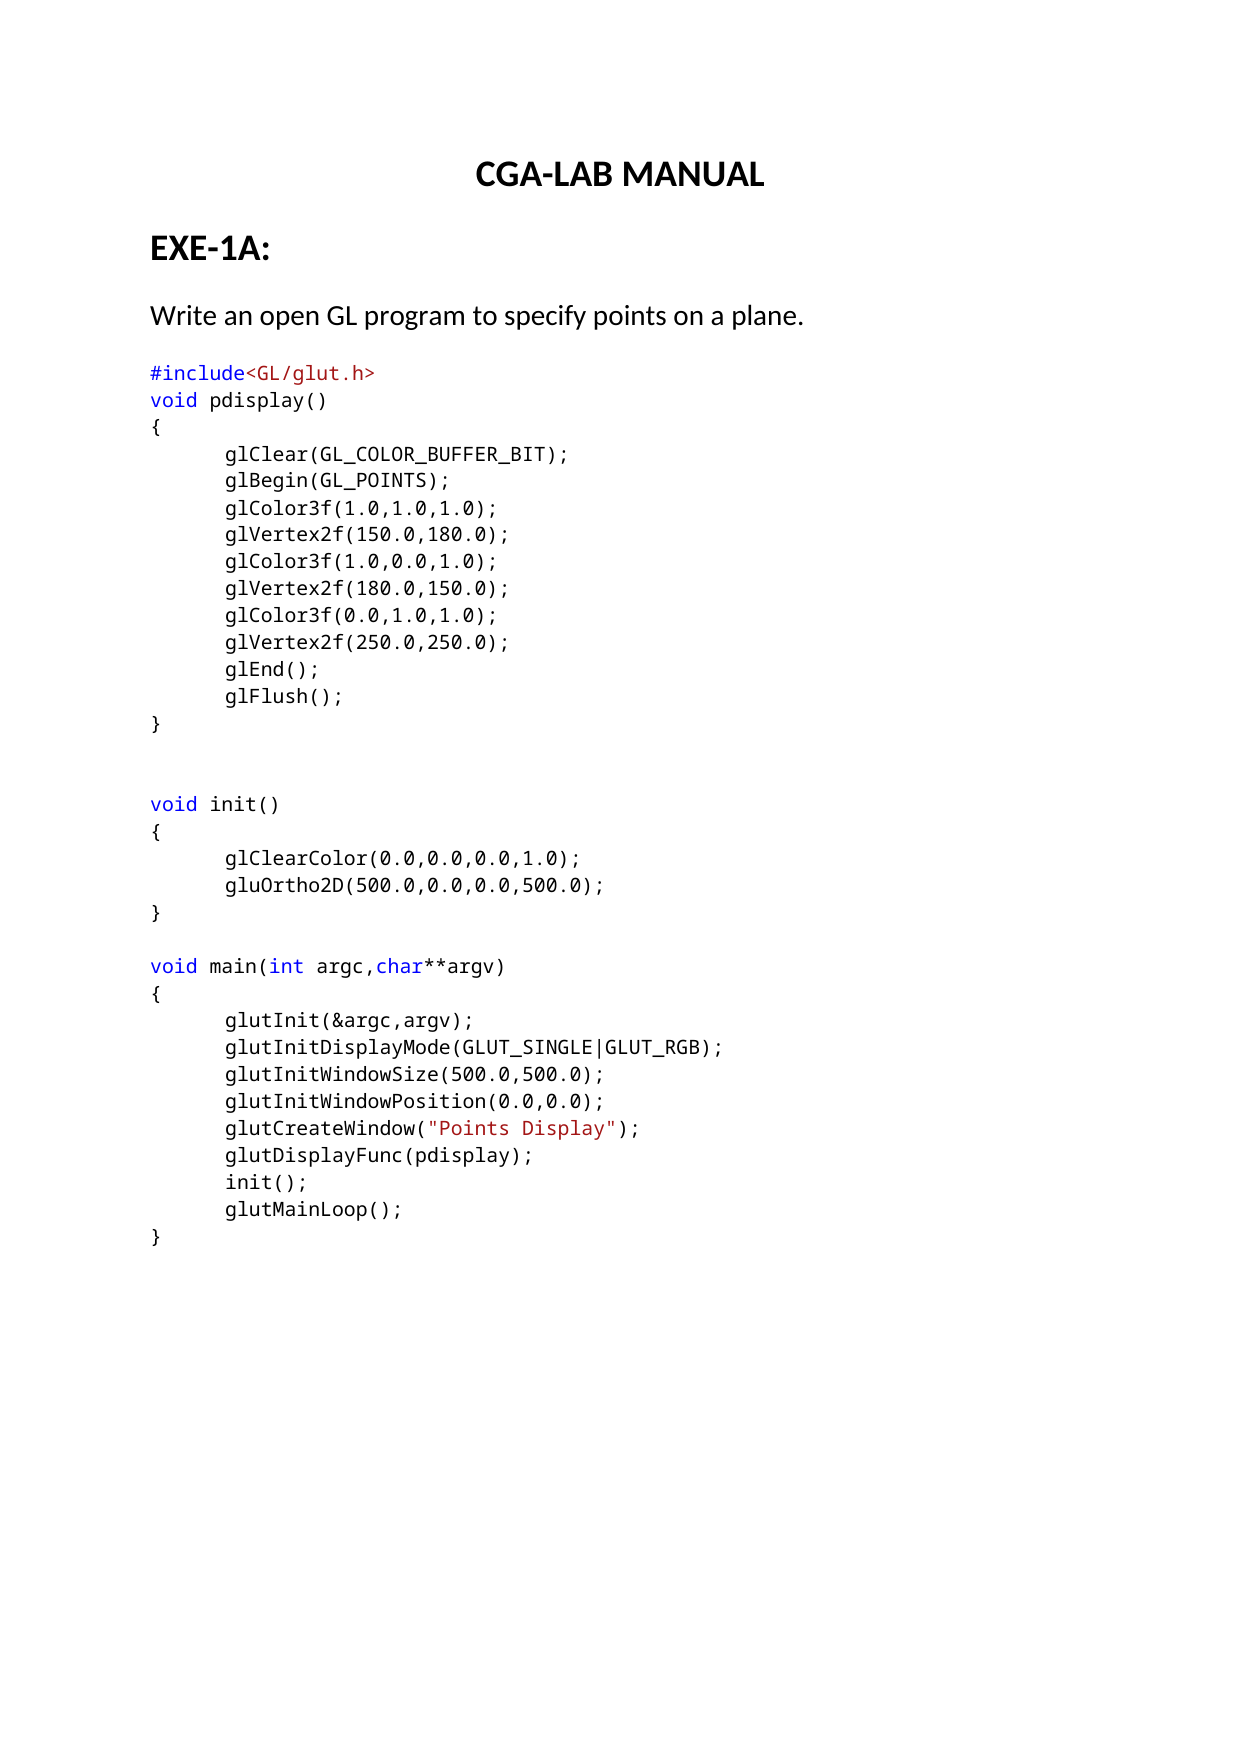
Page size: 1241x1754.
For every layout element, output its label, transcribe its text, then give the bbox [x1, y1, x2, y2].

text glutDisplayFunc(pdisplay); [150, 1141, 1090, 1168]
text glutInit(&argc,argv); [150, 1006, 1090, 1033]
text glVertex2f(150.0,180.0); [150, 521, 1090, 548]
text glClear(GL_COLOR_BUFFER_BIT); [150, 440, 1090, 467]
text glClearColor(0.0,0.0,0.0,1.0); [150, 844, 1090, 871]
text #include<GL/glut.h> [150, 359, 1090, 386]
text { [150, 817, 1090, 844]
text glColor3f(0.0,1.0,1.0); [150, 602, 1090, 629]
text glColor3f(1.0,1.0,1.0); [150, 494, 1090, 521]
text glutInitWindowSize(500.0,500.0); [150, 1060, 1090, 1087]
text glutMainLoop(); [150, 1195, 1090, 1222]
text } [150, 1222, 1090, 1249]
text } [150, 709, 1090, 737]
text glBegin(GL_POINTS); [150, 467, 1090, 494]
text CGA-LAB MANUAL [150, 150, 1090, 196]
text void pdisplay() [150, 386, 1090, 413]
text glEnd(); [150, 656, 1090, 683]
text glVertex2f(180.0,150.0); [150, 575, 1090, 602]
text } [150, 898, 1090, 925]
text gluOrtho2D(500.0,0.0,0.0,500.0); [150, 871, 1090, 898]
text Write an open GL program to specify points on a plane. [150, 297, 1090, 333]
text void init() [150, 791, 1090, 817]
text { [150, 979, 1090, 1006]
text glutCreateWindow("Points Display"); [150, 1114, 1090, 1141]
text glFlush(); [150, 683, 1090, 709]
text { [150, 413, 1090, 440]
text glutInitWindowPosition(0.0,0.0); [150, 1087, 1090, 1114]
text EXE-1A: [150, 223, 1090, 269]
text glVertex2f(250.0,250.0); [150, 629, 1090, 656]
text void main(int argc,char**argv) [150, 952, 1090, 979]
text glutInitDisplayMode(GLUT_SINGLE|GLUT_RGB); [150, 1033, 1090, 1060]
text init(); [150, 1168, 1090, 1195]
text glColor3f(1.0,0.0,1.0); [150, 548, 1090, 575]
